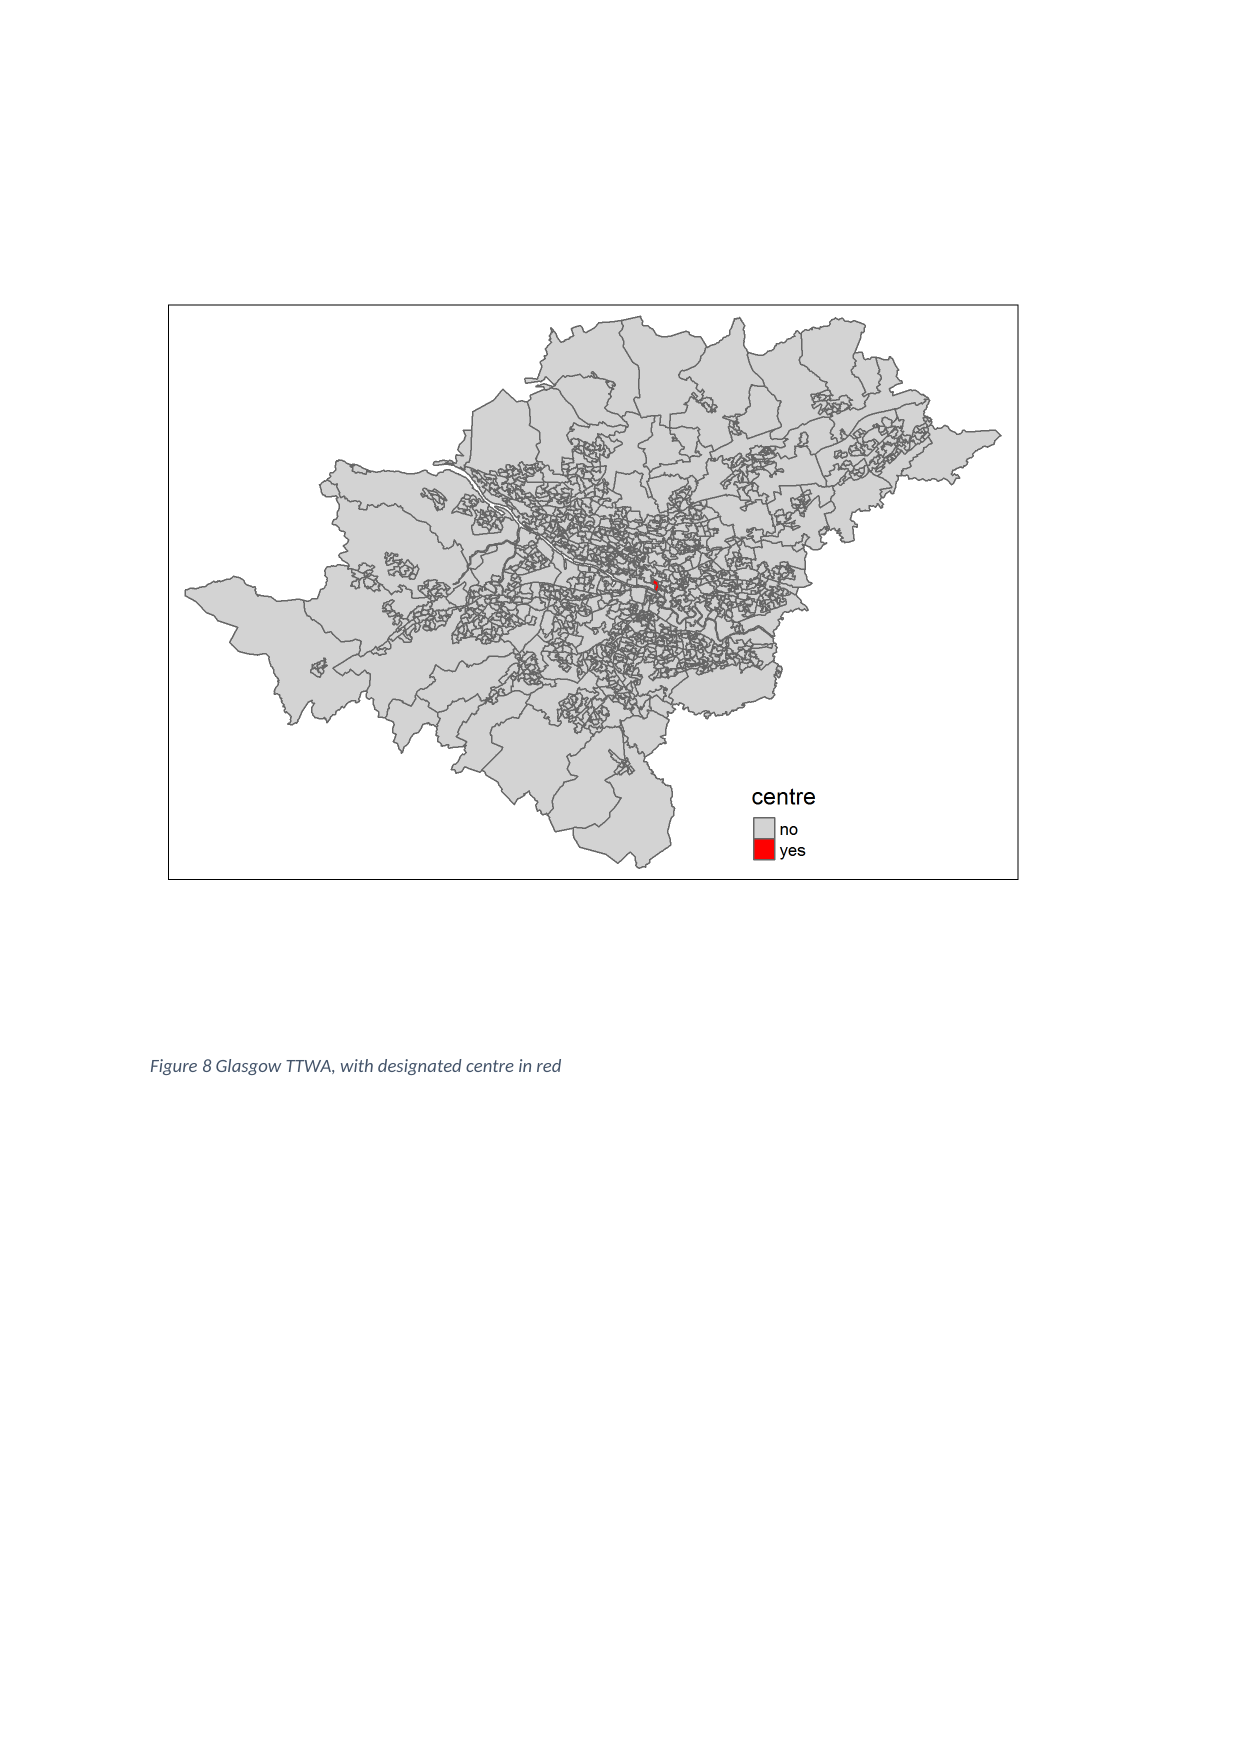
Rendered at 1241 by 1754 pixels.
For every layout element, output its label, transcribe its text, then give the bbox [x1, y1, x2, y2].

text Figure 8 Glasgow TTWA, with designated centre in red [150, 1054, 1090, 1077]
picture [150, 150, 1035, 1035]
